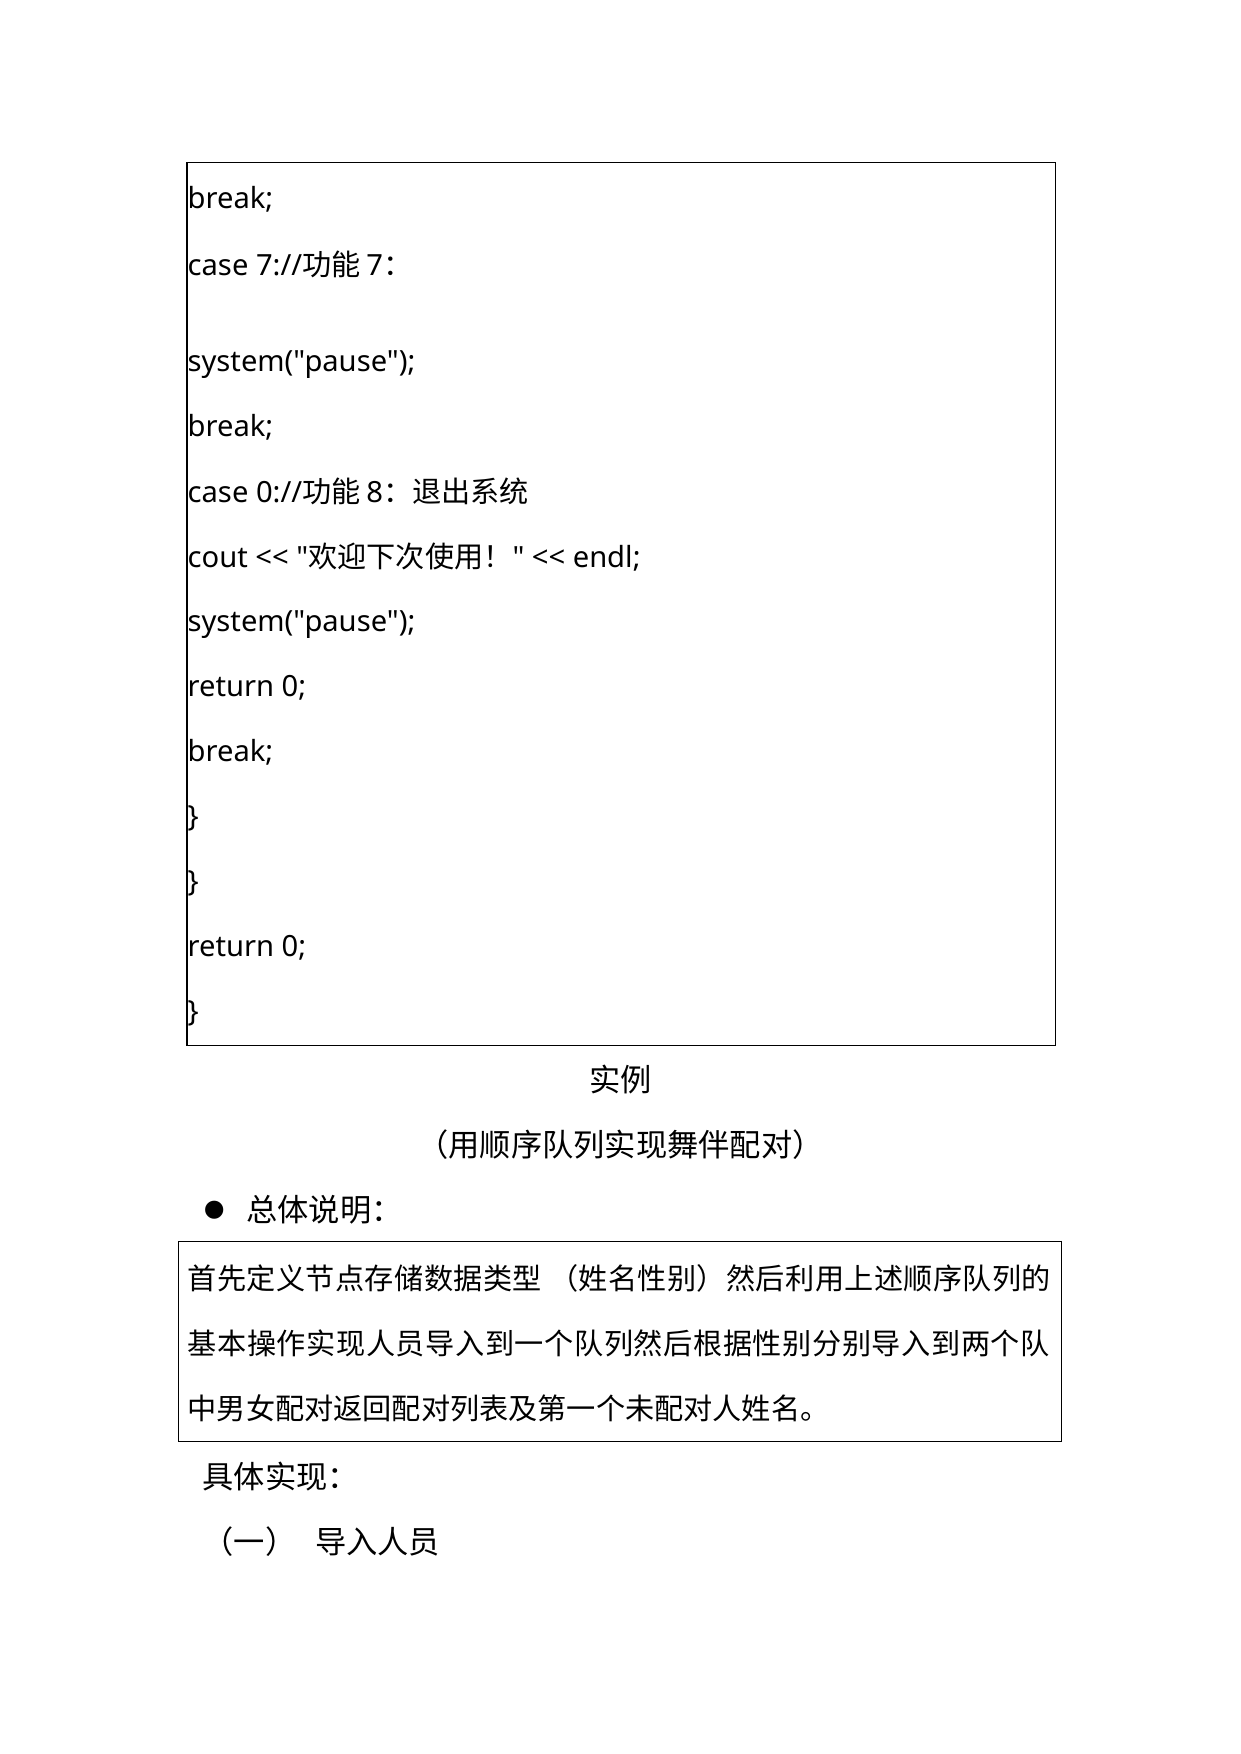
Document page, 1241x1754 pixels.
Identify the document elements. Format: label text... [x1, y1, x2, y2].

text return 0; [188, 913, 1053, 974]
text 实例 [187, 1046, 1053, 1111]
text 具体实现： [202, 1442, 1053, 1507]
list 总体说明： [202, 1176, 1053, 1241]
text case 7://功能7： [188, 230, 1053, 295]
text （用顺序队列实现舞伴配对） [187, 1111, 1053, 1176]
text } [188, 974, 1055, 1045]
list 导入人员 [202, 1507, 1053, 1572]
text return 0; [188, 653, 1053, 718]
text 首先定义节点存储数据类型 （姓名性别）然后利用上述顺序队列的基本操作实现人员导入到一个队列然后根据性别分别导入到两个队中男女配对返回配对列表及第一个未配对人姓名。 [179, 1242, 1061, 1441]
text case 0://功能8：退出系统 [188, 458, 1053, 523]
text system("pause"); [188, 588, 1053, 653]
text } [188, 848, 1053, 913]
text break; [188, 718, 1053, 783]
text break; [188, 163, 1055, 230]
text system("pause"); [188, 328, 1053, 393]
text cout << "欢迎下次使用！" << endl; [188, 523, 1053, 588]
text } [188, 783, 1053, 848]
text break; [188, 393, 1053, 458]
